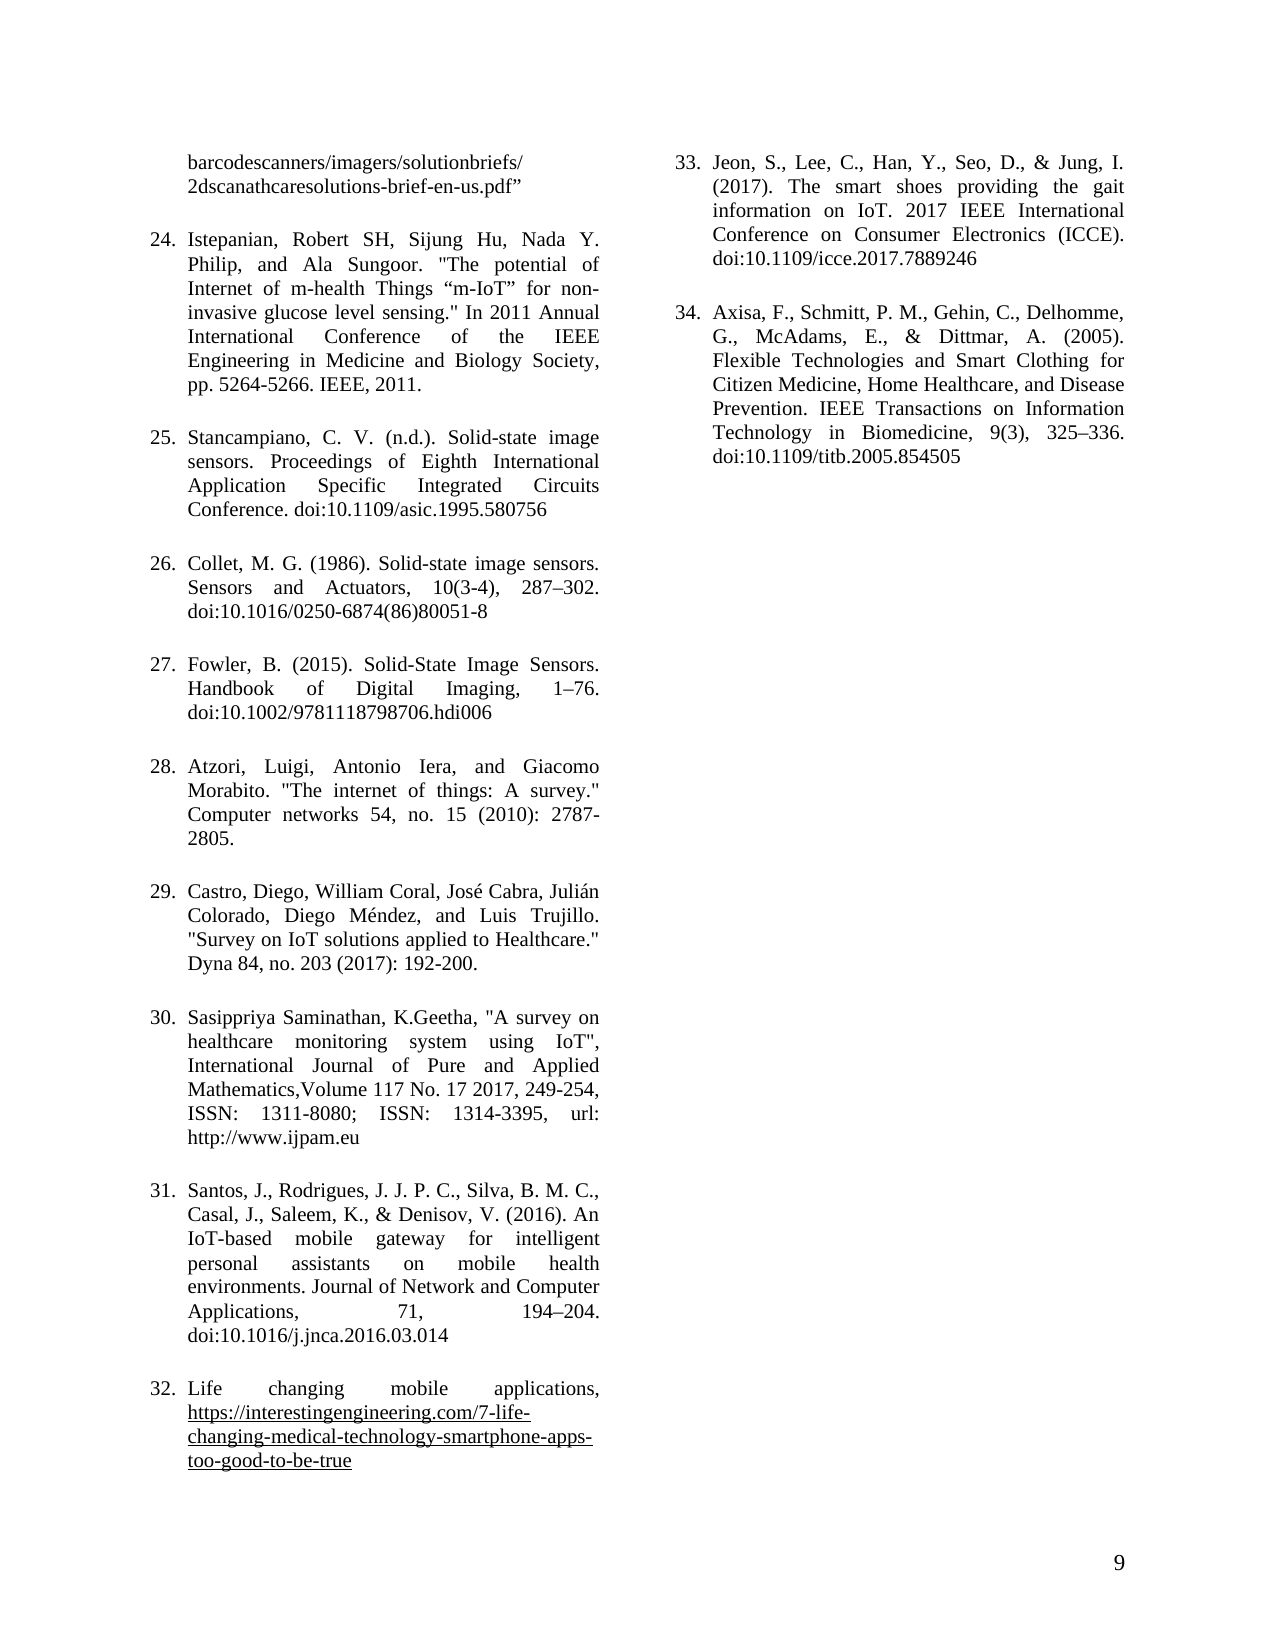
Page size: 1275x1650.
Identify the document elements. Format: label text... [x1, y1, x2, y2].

list Castro, Diego, William Coral, José Cabra, Julián Colorado, Diego Méndez, and Luis Trujillo. "Survey on IoT solutions applied to Healthcare." Dyna 84, no. 203 (2017): 192-200. [150, 879, 600, 975]
list Santos, J., Rodrigues, J. J. P. C., Silva, B. M. C., Casal, J., Saleem, K., & Denisov, V. (2016). An IoT-based mobile gateway for intelligent personal assistants on mobile health environments. Journal of Network and Computer Applications, 71, 194–204. doi:10.1016/j.jnca.2016.03.014 [150, 1178, 600, 1347]
list Life changing mobile applications, https://interestingengineering.com/7-life-changing-medical-technology-smartphone-apps-too-good-to-be-true [150, 1376, 600, 1472]
list Axisa, F., Schmitt, P. M., Gehin, C., Delhomme, G., McAdams, E., & Dittmar, A. (2005). Flexible Technologies and Smart Clothing for Citizen Medicine, Home Healthcare, and Disease Prevention. IEEE Transactions on Information Technology in Biomedicine, 9(3), 325–336. doi:10.1109/titb.2005.854505 [675, 299, 1125, 468]
list Collet, M. G. (1986). Solid-state image sensors. Sensors and Actuators, 10(3-4), 287–302. doi:10.1016/0250-6874(86)80051-8 [150, 551, 600, 623]
list Fowler, B. (2015). Solid-State Image Sensors. Handbook of Digital Imaging, 1–76. doi:10.1002/9781118798706.hdi006 [150, 652, 600, 724]
list Sasippriya Saminathan, K.Geetha, "A survey on healthcare monitoring system using IoT", International Journal of Pure and Applied Mathematics,Volume 117 No. 17 2017, 249-254, ISSN: 1311-8080; ISSN: 1314-3395, url: http://www.ijpam.eu [150, 1004, 600, 1149]
list Atzori, Luigi, Antonio Iera, and Giacomo Morabito. "The internet of things: A survey." Computer networks 54, no. 15 (2010): 2787-2805. [150, 753, 600, 850]
